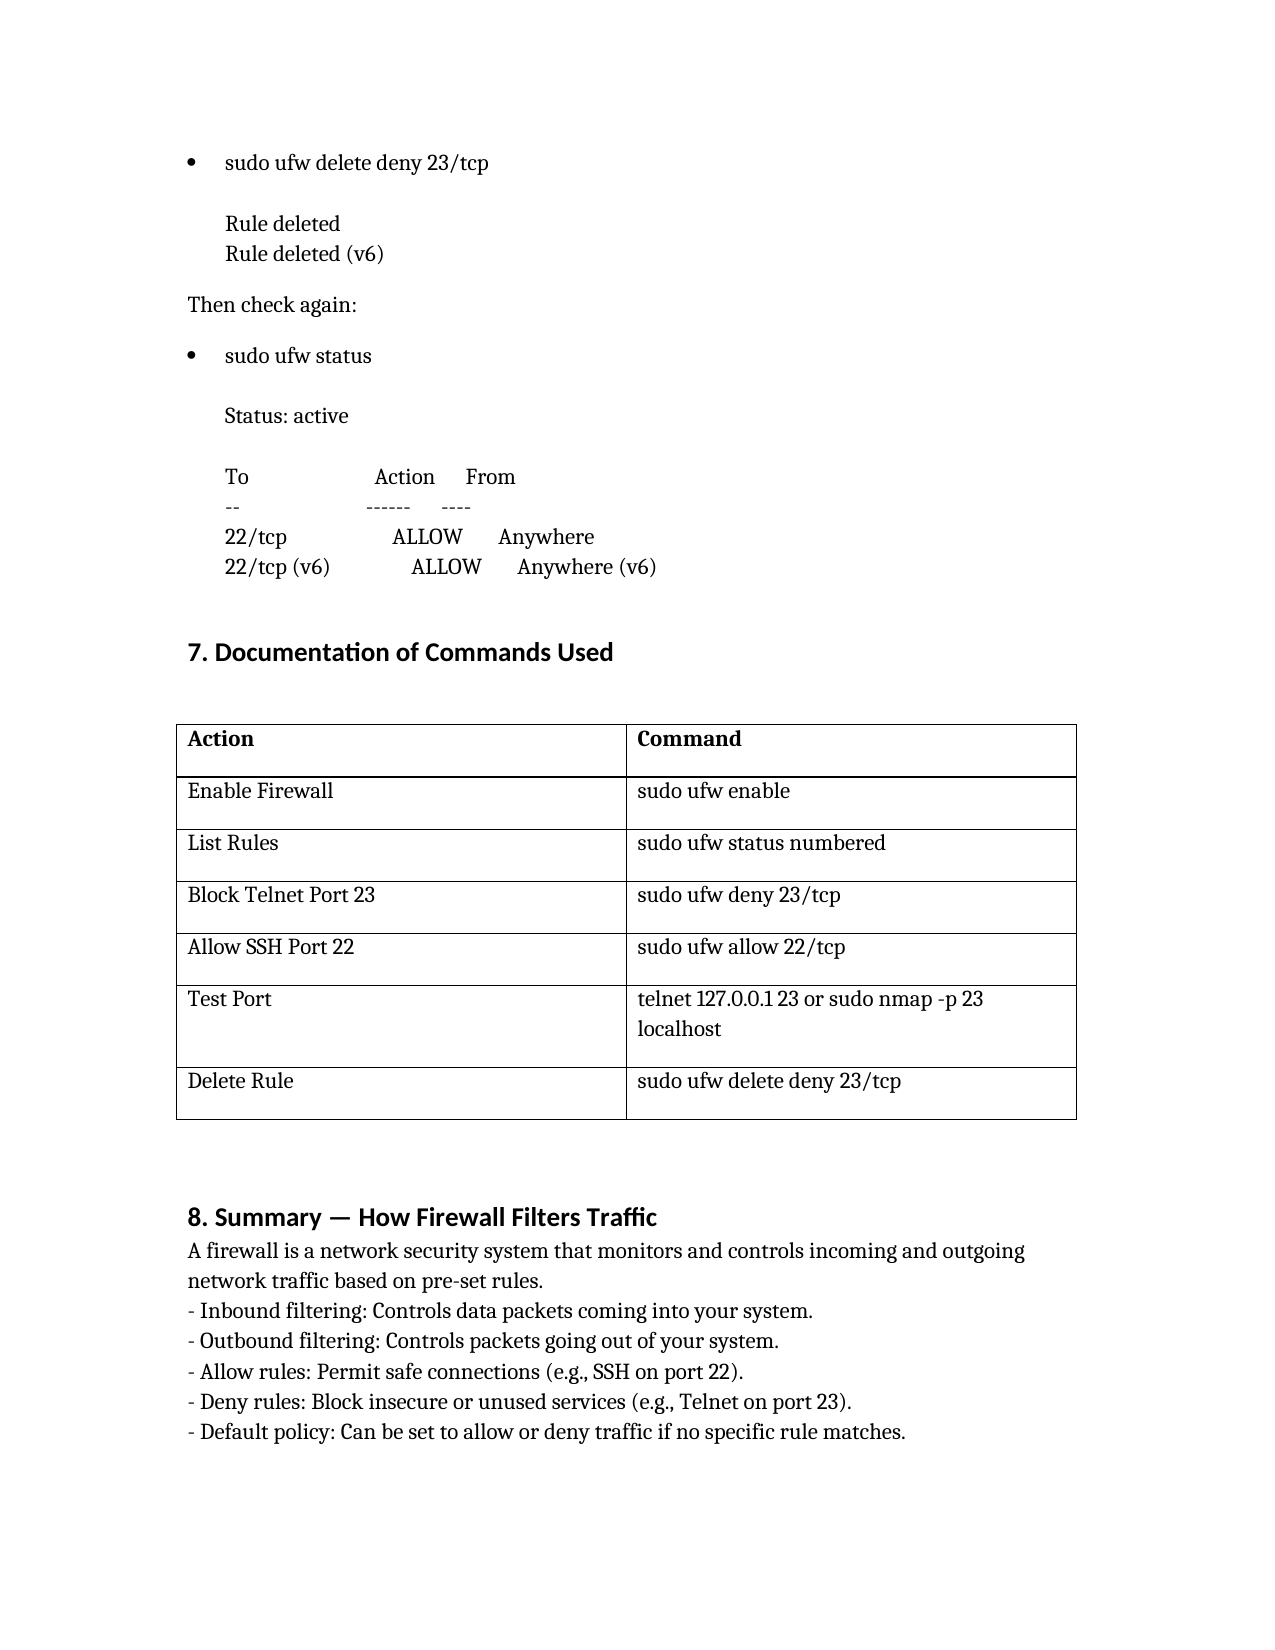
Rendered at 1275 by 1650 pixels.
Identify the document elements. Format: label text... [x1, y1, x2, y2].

table_cell telnet 127.0.0.1 23 or sudo nmap -p 23 localhost [627, 986, 1076, 1067]
list To Action From [225, 463, 1087, 490]
table_cell sudo ufw enable [627, 778, 1076, 828]
table_cell Block Telnet Port 23 [177, 882, 626, 933]
list -- ------ ---- [225, 494, 1087, 520]
table_header Command [627, 725, 1076, 776]
list 22/tcp (v6) ALLOW Anywhere (v6) [225, 554, 1087, 611]
table_cell Test Port [177, 986, 626, 1067]
table_cell sudo ufw delete deny 23/tcp [627, 1068, 1076, 1119]
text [187, 1238, 1087, 1476]
subtitle 8. Summary — How Firewall Filters Traffic [187, 1200, 1087, 1233]
table_cell Allow SSH Port 22 [177, 934, 626, 985]
list sudo ufw delete deny 23/tcp Rule deleted [187, 150, 1087, 237]
table_cell List Rules [177, 830, 626, 881]
table_cell sudo ufw deny 23/tcp [627, 882, 1076, 933]
table_cell Enable Firewall [177, 778, 626, 828]
table_header Action [177, 725, 626, 776]
table_cell sudo ufw allow 22/tcp [627, 934, 1076, 985]
list 22/tcp ALLOW Anywhere [225, 524, 1087, 550]
table_cell Delete Rule [177, 1068, 626, 1119]
table_cell sudo ufw status numbered [627, 830, 1076, 881]
list sudo ufw status Status: active [187, 343, 1087, 429]
subtitle 7. Documentation of Commands Used [187, 635, 1087, 668]
text Then check again: [187, 292, 1087, 318]
list Rule deleted (v6) [225, 241, 1087, 267]
